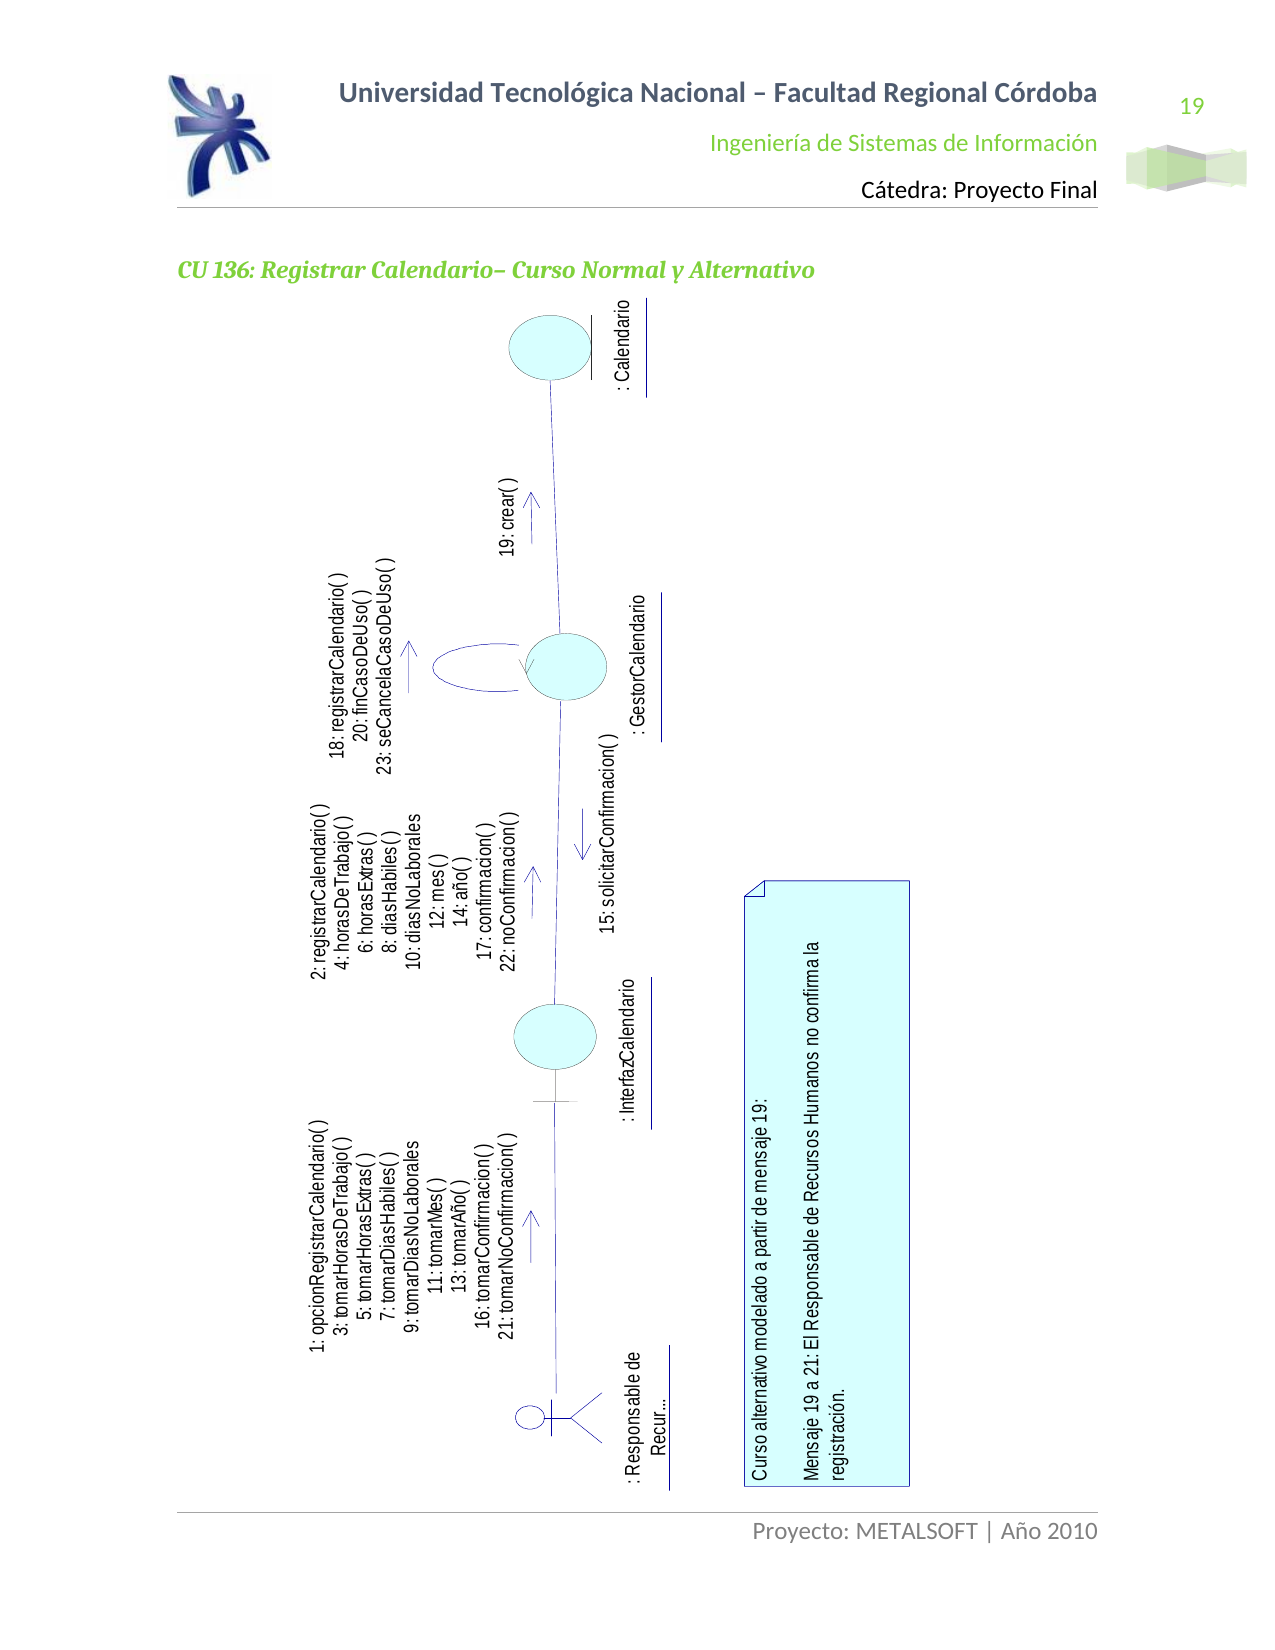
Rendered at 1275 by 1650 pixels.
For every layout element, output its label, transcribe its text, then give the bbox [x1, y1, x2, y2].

picture [167, 74, 272, 199]
text CU 136: Registrar Calendario– Curso Normal y Alternativo [177, 256, 1098, 284]
